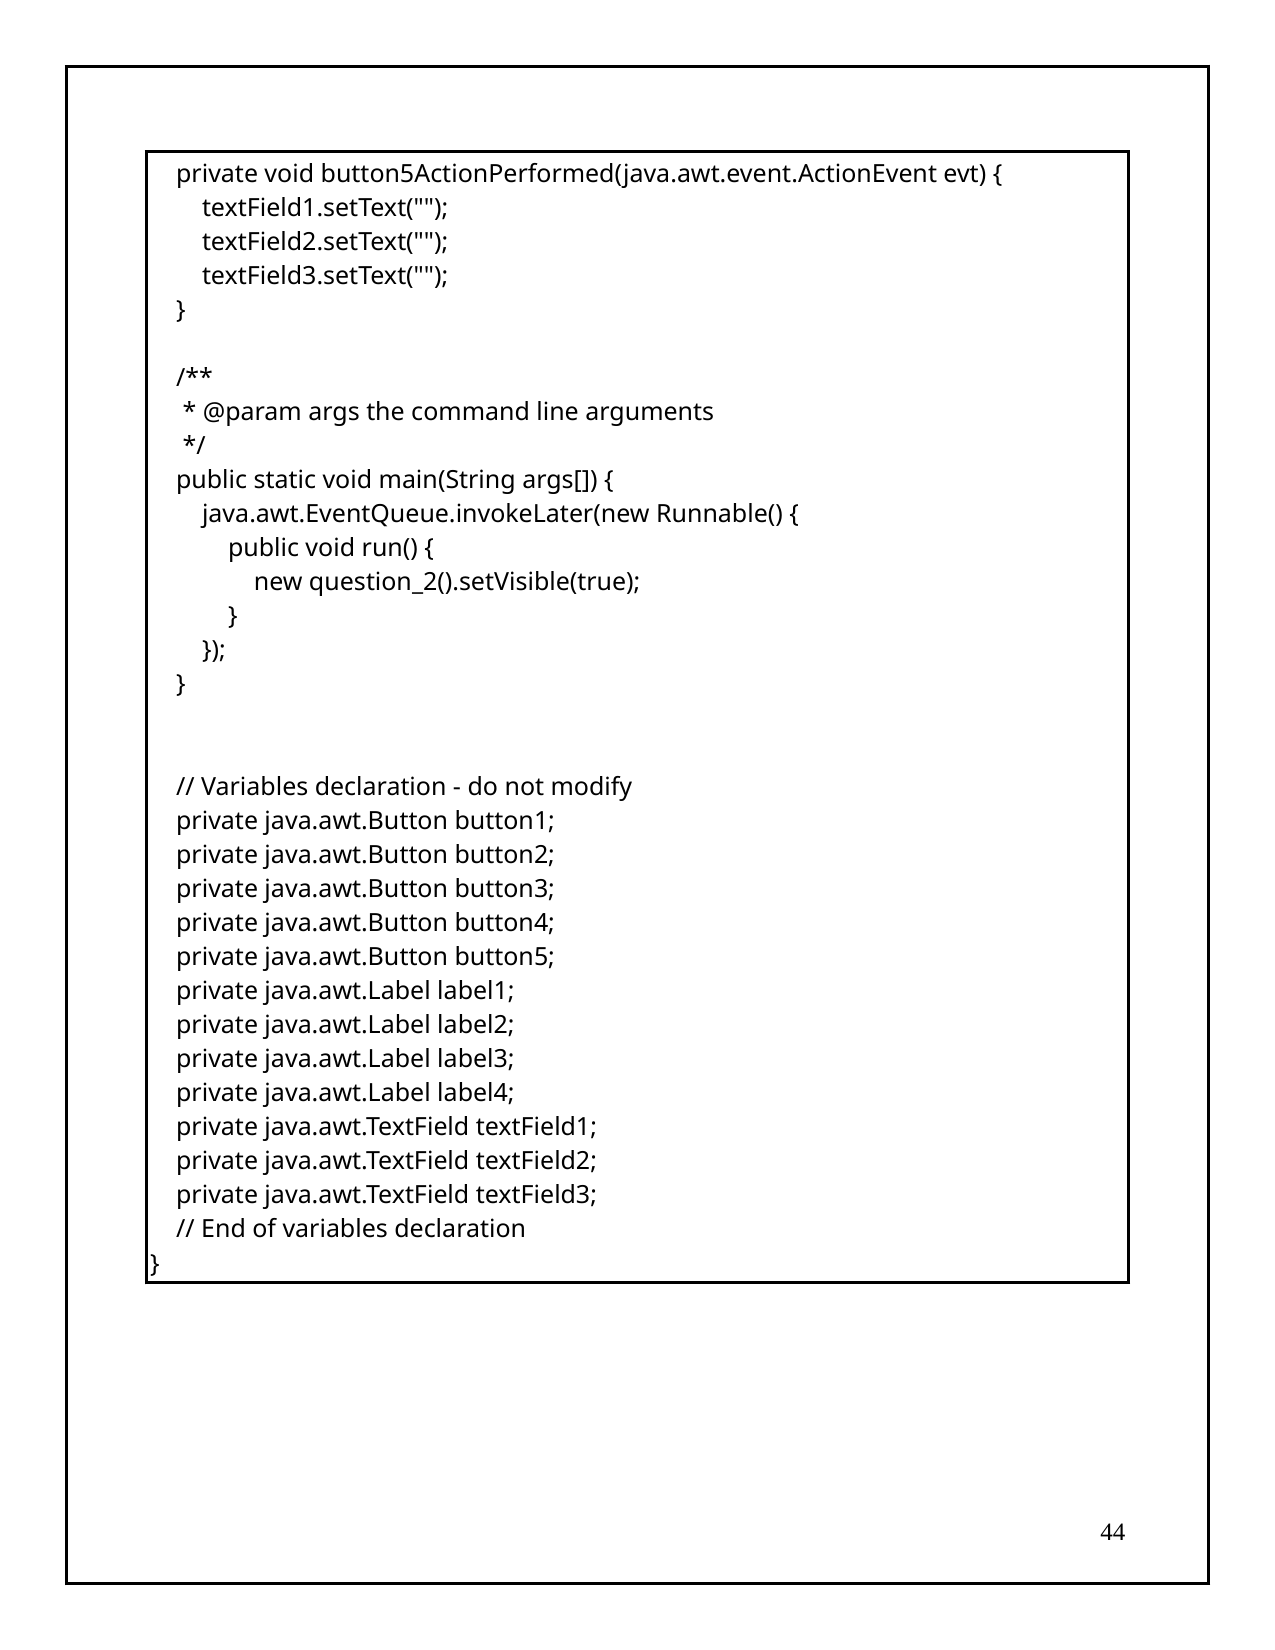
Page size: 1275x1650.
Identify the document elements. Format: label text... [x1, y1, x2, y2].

text new question_2().setVisible(true); [150, 564, 1125, 598]
text } [150, 666, 1125, 700]
text // End of variables declaration [150, 1211, 1125, 1240]
text private java.awt.Label label1; [150, 973, 1125, 1007]
text textField3.setText(""); [150, 257, 1125, 291]
text private java.awt.Label label2; [150, 1007, 1125, 1041]
text private void button5ActionPerformed(java.awt.event.ActionEvent evt) { [148, 153, 1127, 189]
text private java.awt.Button button3; [150, 871, 1125, 904]
text java.awt.EventQueue.invokeLater(new Runnable() { [150, 496, 1125, 530]
text textField1.setText(""); [150, 189, 1125, 223]
text private java.awt.Button button5; [150, 939, 1125, 973]
text public void run() { [150, 530, 1125, 564]
text private java.awt.TextField textField3; [150, 1177, 1125, 1211]
text textField2.setText(""); [150, 223, 1125, 257]
text private java.awt.Button button2; [150, 836, 1125, 871]
text * @param args the command line arguments [150, 394, 1125, 428]
text private java.awt.Button button4; [150, 904, 1125, 939]
text } [148, 1240, 1127, 1281]
text // Variables declaration - do not modify [150, 768, 1125, 802]
text public static void main(String args[]) { [150, 462, 1125, 496]
text /** [150, 359, 1125, 394]
text private java.awt.Button button1; [150, 802, 1125, 836]
text private java.awt.TextField textField2; [150, 1143, 1125, 1177]
text private java.awt.TextField textField1; [150, 1109, 1125, 1143]
text private java.awt.Label label3; [150, 1041, 1125, 1075]
text } [150, 598, 1125, 632]
text */ [150, 428, 1125, 462]
text } [150, 291, 1125, 326]
text }); [150, 632, 1125, 666]
text private java.awt.Label label4; [150, 1075, 1125, 1109]
